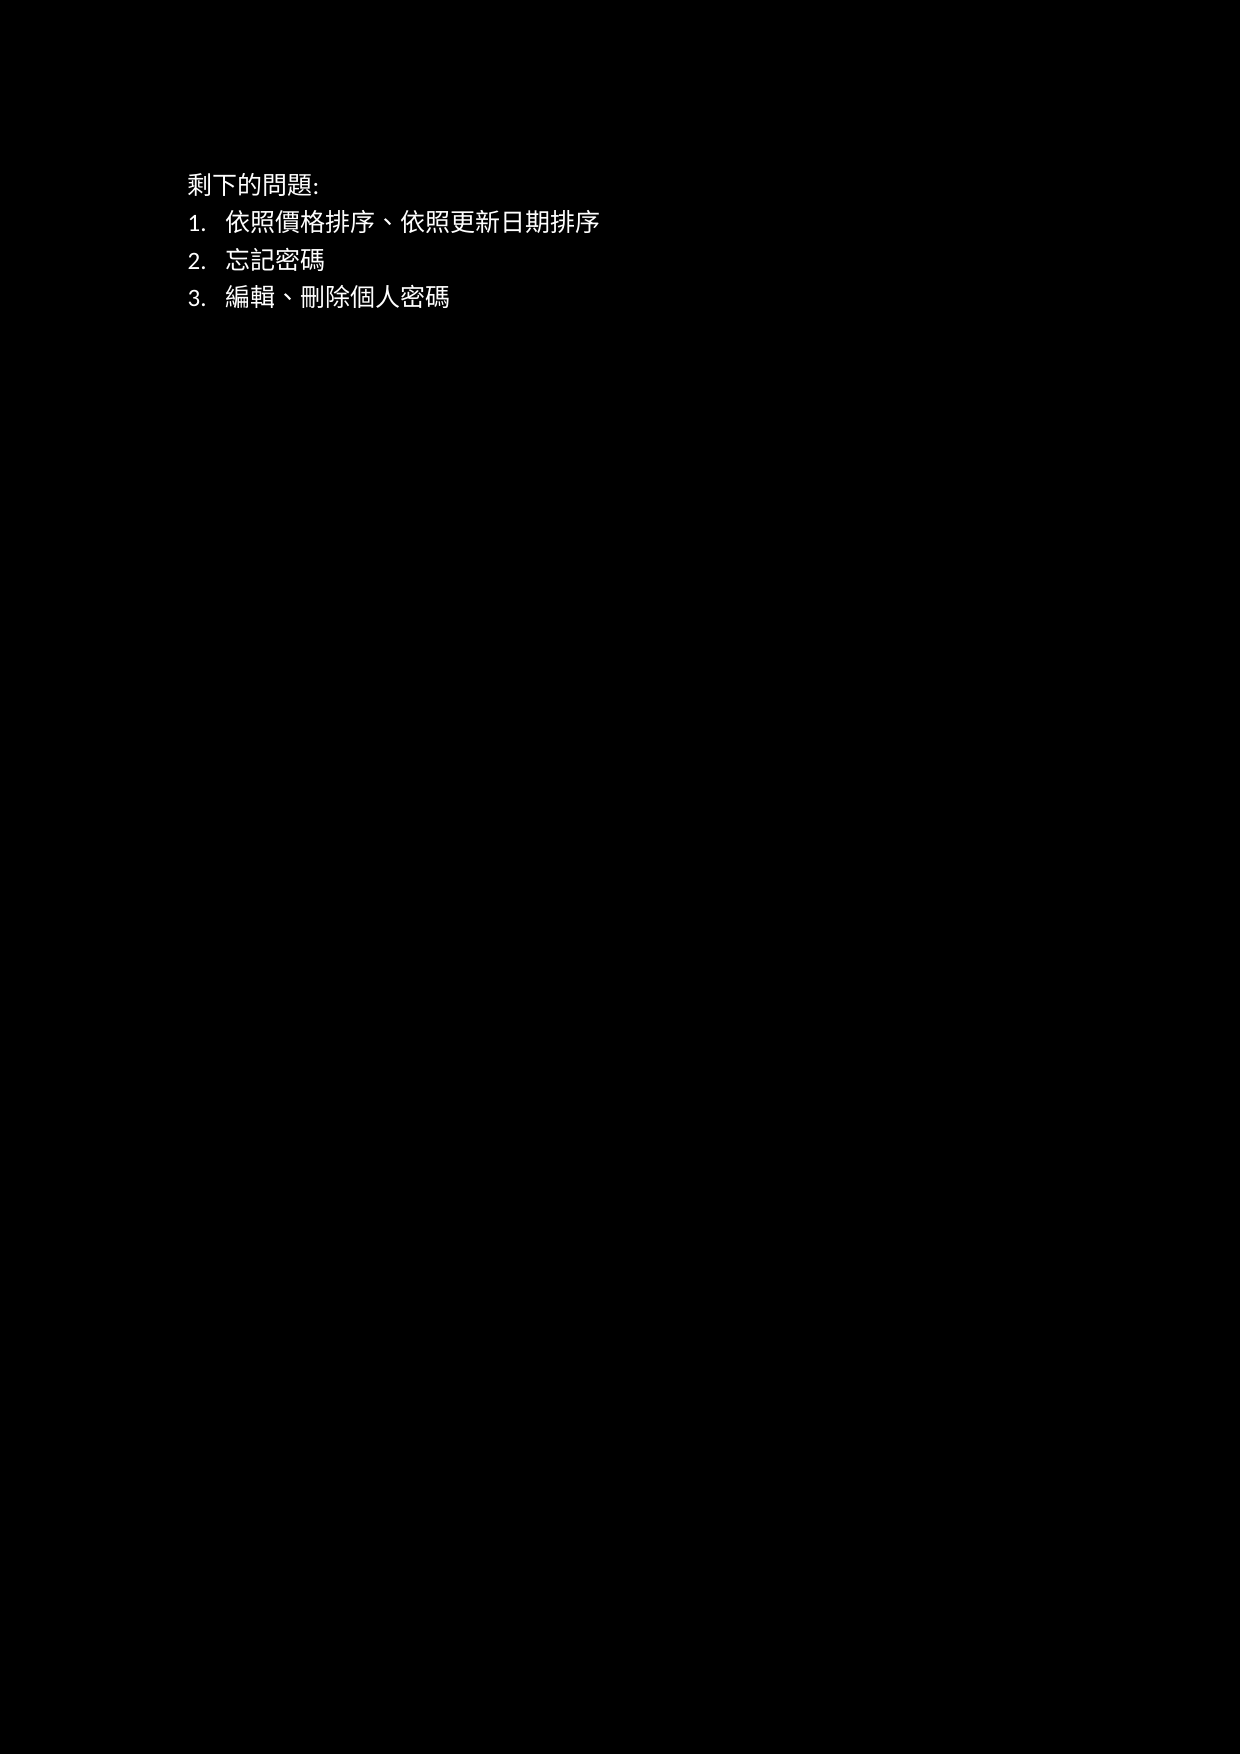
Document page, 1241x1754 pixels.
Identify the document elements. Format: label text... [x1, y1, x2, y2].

list 忘記密碼 [187, 239, 1053, 277]
list 編輯、刪除個人密碼 [187, 277, 1053, 314]
list 依照價格排序、依照更新日期排序 [187, 202, 1053, 239]
text 剩下的問題: [187, 164, 1053, 202]
